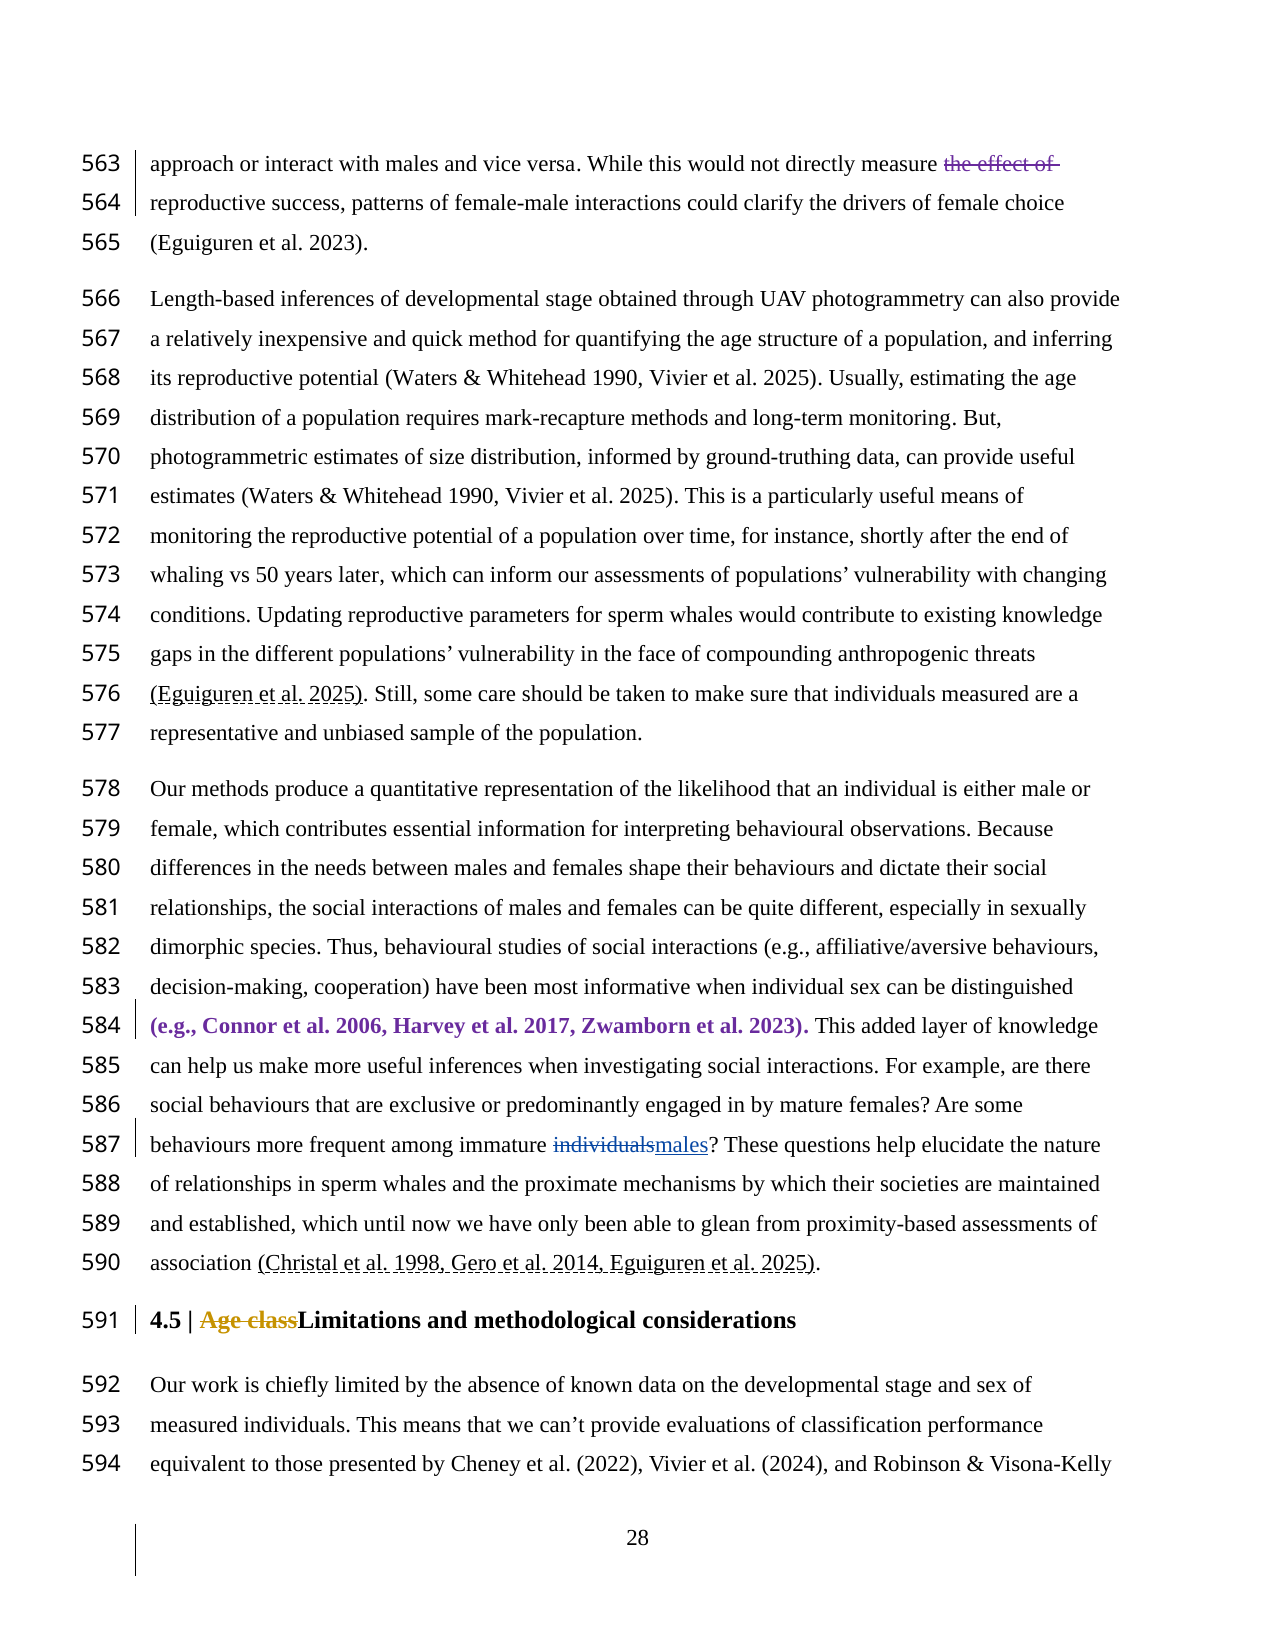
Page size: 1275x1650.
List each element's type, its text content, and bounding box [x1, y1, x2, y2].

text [150, 1371, 1125, 1477]
text Length-based inferences of developmental stage obtained through UAV photogrammetry can also provide a relatively inexpensive and quick method for quantifying the age structure of a population, and inferring its reproductive potential (Waters & Whitehead 1990, Vivier et al. 2025). Usually, estimating the age distribution of a population requires mark-recapture methods and long-term monitoring. But, photogrammetric estimates of size distribution, informed by ground-truthing data, can provide useful estimates (Waters & Whitehead 1990, Vivier et al. 2025). This is a particularly useful means of monitoring the reproductive potential of a population over time, for instance, shortly after the end of whaling vs 50 years later, which can inform our assessments of populations’ vulnerability with changing conditions. Updating reproductive parameters for sperm whales would contribute to existing knowledge gaps in the different populations’ vulnerability in the face of compounding anthropogenic threats (Eguiguren et al. 2025). Still, some care should be taken to make sure that individuals measured are a representative and unbiased sample of the population. [150, 285, 1125, 746]
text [150, 150, 1125, 255]
subtitle 4.5 | Limitations and methodological considerations [150, 1305, 1125, 1334]
text Our methods produce a quantitative representation of the likelihood that an individual is either male or female, which contributes essential information for interpreting behavioural observations. Because differences in the needs between males and females shape their behaviours and dictate their social relationships, the social interactions of males and females can be quite different, especially in sexually dimorphic species. Thus, behavioural studies of social interactions (e.g., affiliative/aversive behaviours, decision-making, cooperation) have been most informative when individual sex can be distinguished (e.g., Connor et al. 2006, Harvey et al. 2017, Zwamborn et al. 2023). This added layer of knowledge can help us make more useful inferences when investigating social interactions. For example, are there social behaviours that are exclusive or predominantly engaged in by mature females? Are some behaviours more frequent among immature ? These questions help elucidate the nature of relationships in sperm whales and the proximate mechanisms by which their societies are maintained and established, which until now we have only been able to glean from proximity-based assessments of association (Christal et al. 1998, Gero et al. 2014, Eguiguren et al. 2025). [150, 776, 1125, 1276]
